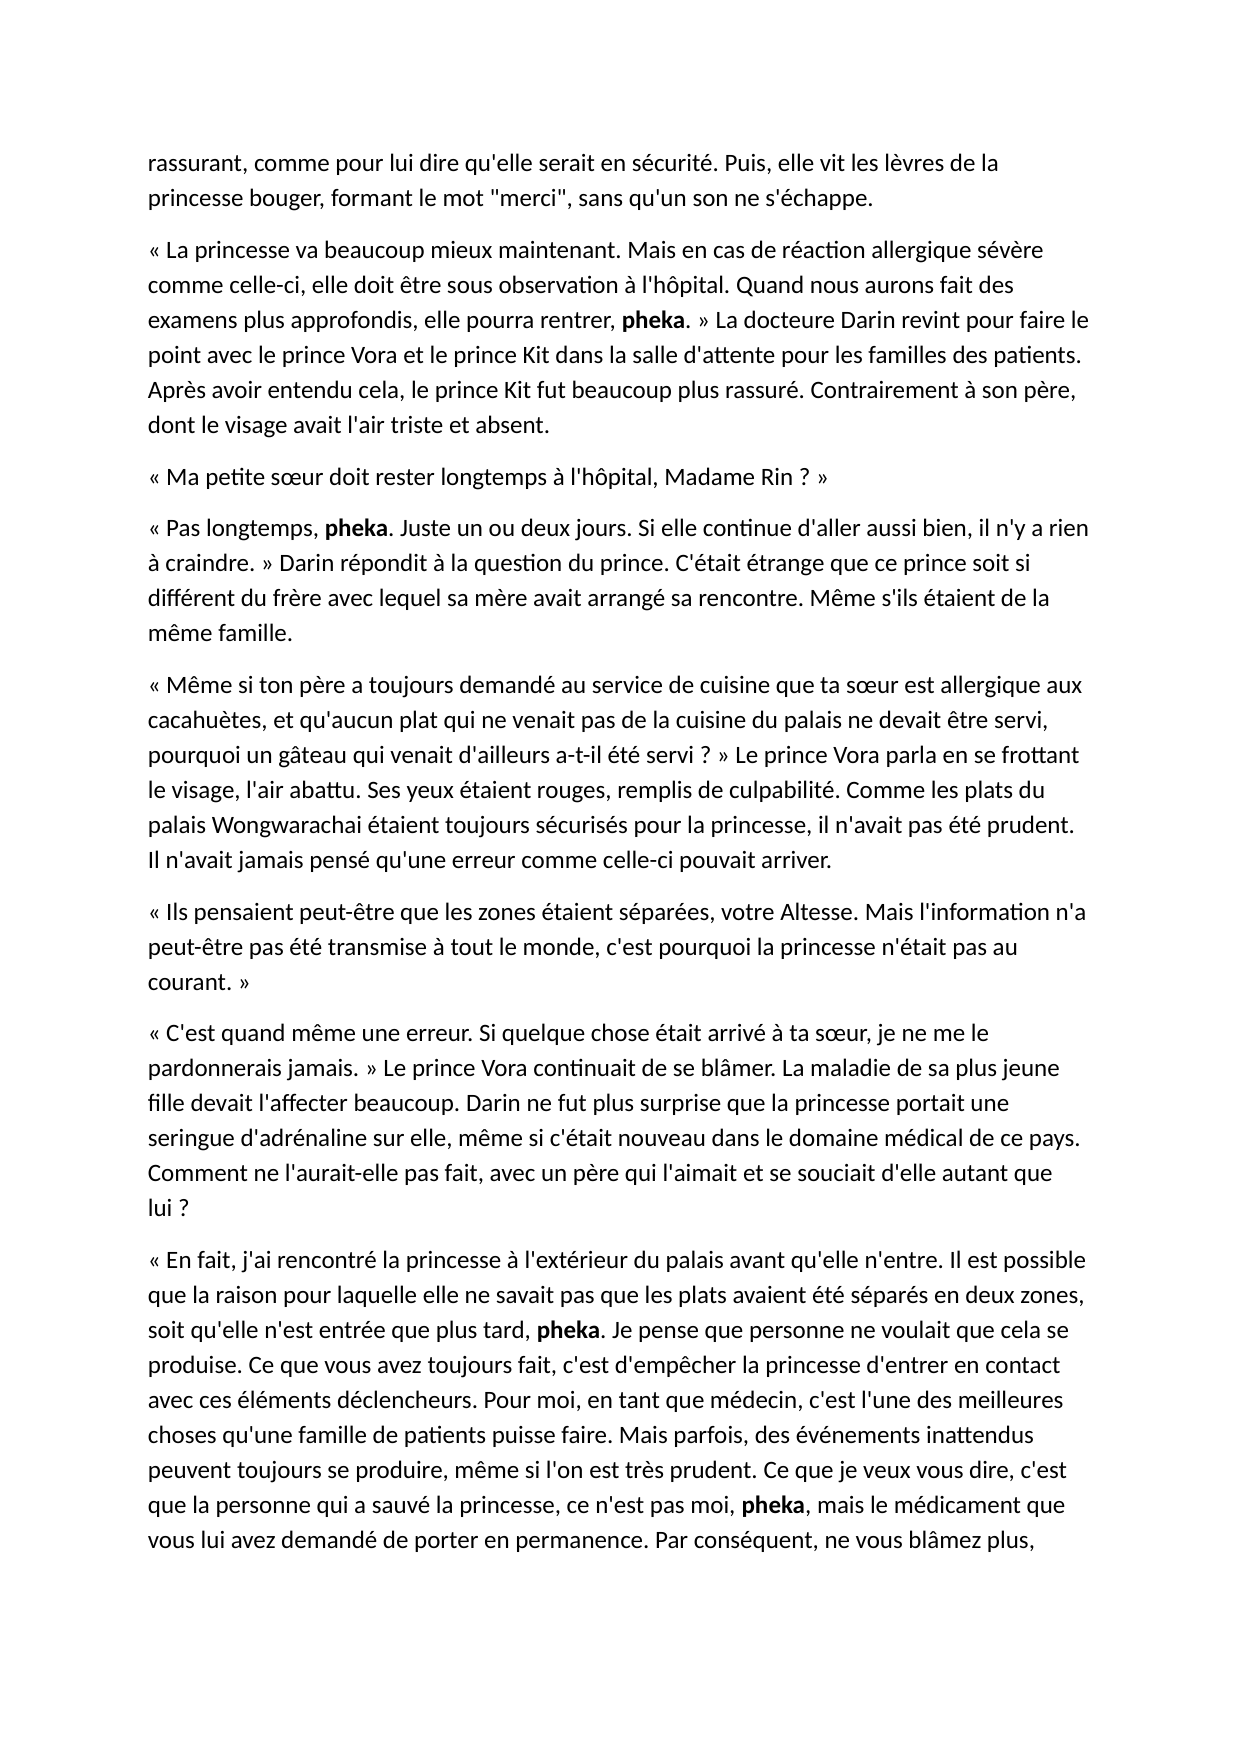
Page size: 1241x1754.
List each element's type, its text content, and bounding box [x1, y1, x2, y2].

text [148, 1244, 1093, 1555]
text « Même si ton père a toujours demandé au service de cuisine que ta sœur est allergique aux cacahuètes, et qu'aucun plat qui ne venait pas de la cuisine du palais ne devait être servi, pourquoi un gâteau qui venait d'ailleurs a-t-il été servi ? » Le prince Vora parla en se frottant le visage, l'air abattu. Ses yeux étaient rouges, remplis de culpabilité. Comme les plats du palais Wongwarachai étaient toujours sécurisés pour la princesse, il n'avait pas été prudent. Il n'avait jamais pensé qu'une erreur comme celle-ci pouvait arriver. [148, 669, 1093, 875]
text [148, 148, 1093, 213]
text « C'est quand même une erreur. Si quelque chose était arrivé à ta sœur, je ne me le pardonnerais jamais. » Le prince Vora continuait de se blâmer. La maladie de sa plus jeune fille devait l'affecter beaucoup. Darin ne fut plus surprise que la princesse portait une seringue d'adrénaline sur elle, même si c'était nouveau dans le domaine médical de ce pays. Comment ne l'aurait-elle pas fait, avec un père qui l'aimait et se souciait d'elle autant que lui ? [148, 1018, 1093, 1223]
text « Ils pensaient peut-être que les zones étaient séparées, votre Altesse. Mais l'information n'a peut-être pas été transmise à tout le monde, c'est pourquoi la princesse n'était pas au courant. » [148, 896, 1093, 996]
text « Pas longtemps, pheka. Juste un ou deux jours. Si elle continue d'aller aussi bien, il n'y a rien à craindre. » Darin répondit à la question du prince. C'était étrange que ce prince soit si différent du frère avec lequel sa mère avait arrangé sa rencontre. Même s'ils étaient de la même famille. [148, 513, 1093, 648]
text « La princesse va beaucoup mieux maintenant. Mais en cas de réaction allergique sévère comme celle-ci, elle doit être sous observation à l'hôpital. Quand nous aurons fait des examens plus approfondis, elle pourra rentrer, pheka. » La docteure Darin revint pour faire le point avec le prince Vora et le prince Kit dans la salle d'attente pour les familles des patients. Après avoir entendu cela, le prince Kit fut beaucoup plus rassuré. Contrairement à son père, dont le visage avait l'air triste et absent. [148, 234, 1093, 440]
text « Ma petite sœur doit rester longtemps à l'hôpital, Madame Rin ? » [148, 461, 1093, 491]
